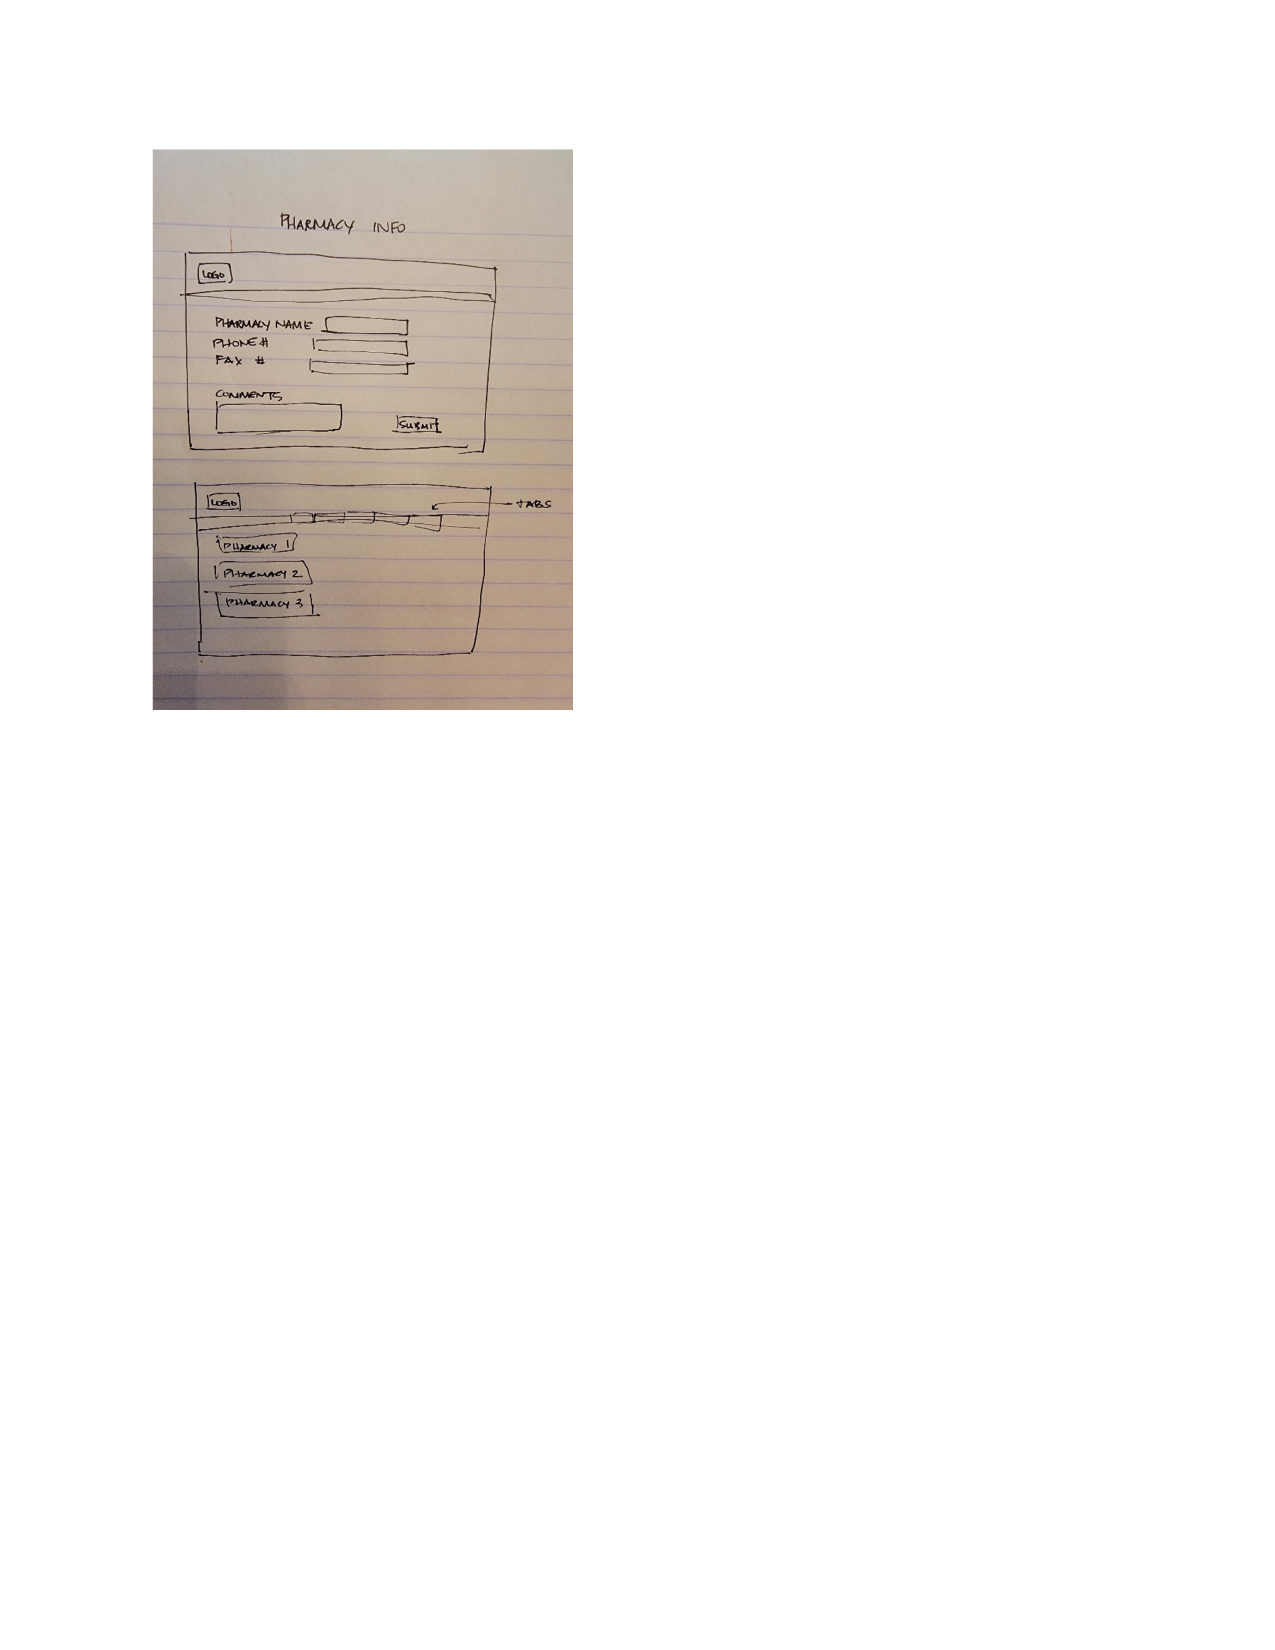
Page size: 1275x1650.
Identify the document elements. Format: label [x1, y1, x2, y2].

picture [153, 150, 573, 709]
